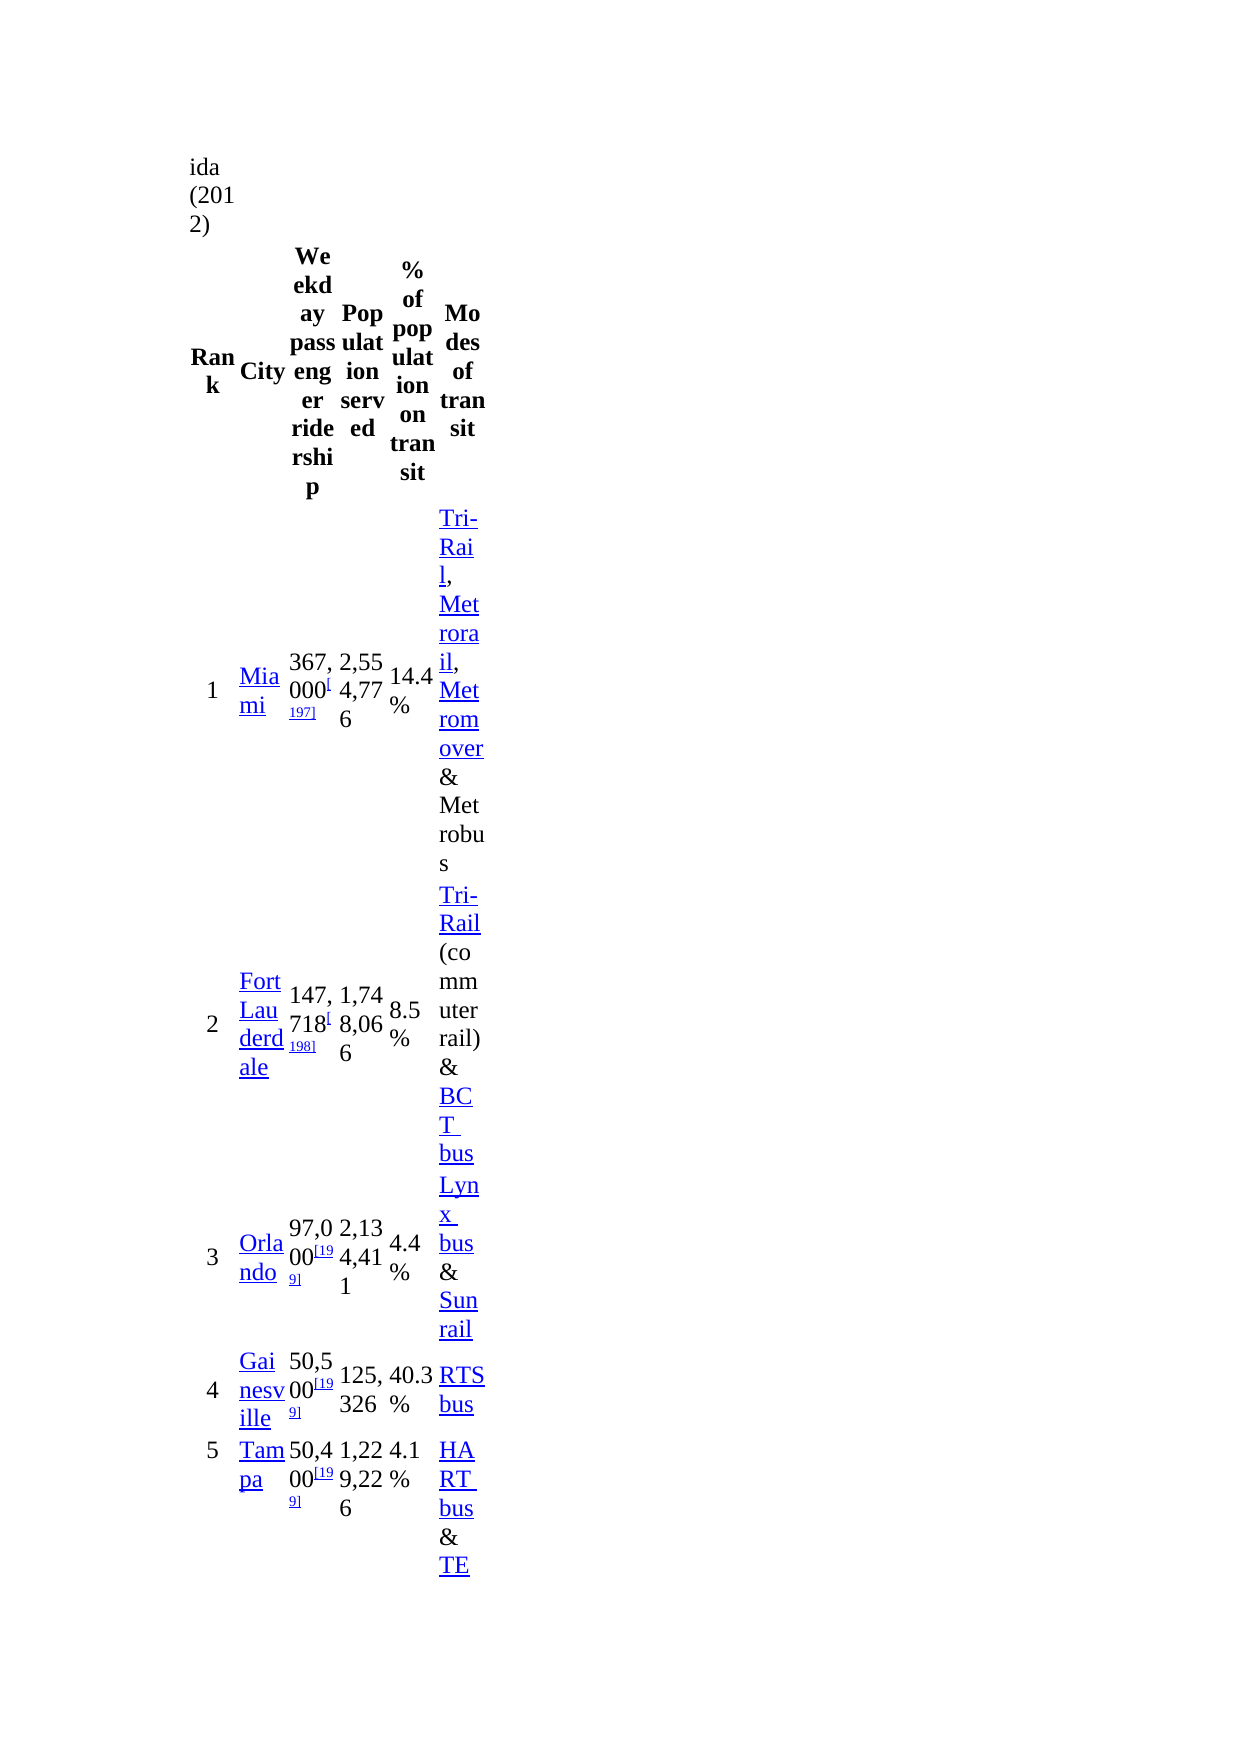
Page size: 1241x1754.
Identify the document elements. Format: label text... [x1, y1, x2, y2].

table_cell 50,400[199] [288, 1434, 337, 1581]
table_cell 40.3% [388, 1344, 437, 1434]
table_cell RTS bus [438, 1344, 487, 1434]
table_cell 50,500[199] [288, 1344, 337, 1434]
table_cell Weekday passenger ridership [288, 239, 337, 501]
table_cell 2,134,411 [338, 1169, 387, 1344]
table_cell 1,229,226 [338, 1434, 387, 1581]
table_cell 147,718[198] [288, 878, 337, 1169]
table_cell Rank [188, 239, 237, 501]
table_cell Tampa [238, 1434, 287, 1581]
table_cell 2,554,776 [338, 501, 387, 878]
table_cell 14.4% [388, 501, 437, 878]
table_cell Orlando [238, 1169, 287, 1344]
table_cell 97,000[199] [288, 1169, 337, 1344]
table_cell 5 [188, 1434, 237, 1581]
table_cell City [238, 239, 287, 501]
table_cell Fort Lauderdale [238, 878, 287, 1169]
table_cell 1 [188, 501, 237, 878]
table_cell Miami [238, 501, 287, 878]
table_cell Gainesville [238, 1344, 287, 1434]
table_cell Tri-Rail, Metrorail, Metromover & Metrobus [438, 501, 487, 878]
table_cell Tri-Rail (commuter rail) & BCT bus [438, 878, 487, 1169]
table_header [188, 150, 237, 239]
table_cell 4 [188, 1344, 237, 1434]
table_cell % of population on transit [388, 239, 437, 501]
table_cell 1,748,066 [338, 878, 387, 1169]
table_cell Lynx bus & Sunrail [438, 1169, 487, 1344]
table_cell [438, 1434, 487, 1581]
table_cell 125,326 [338, 1344, 387, 1434]
table_cell 3 [188, 1169, 237, 1344]
table_cell 8.5% [388, 878, 437, 1169]
table_cell 4.4% [388, 1169, 437, 1344]
table_cell Modes of transit [438, 239, 487, 501]
table_cell 2 [188, 878, 237, 1169]
table_cell 367,000[197] [288, 501, 337, 878]
table_cell 4.1% [388, 1434, 437, 1581]
table_cell Population served [338, 239, 387, 501]
